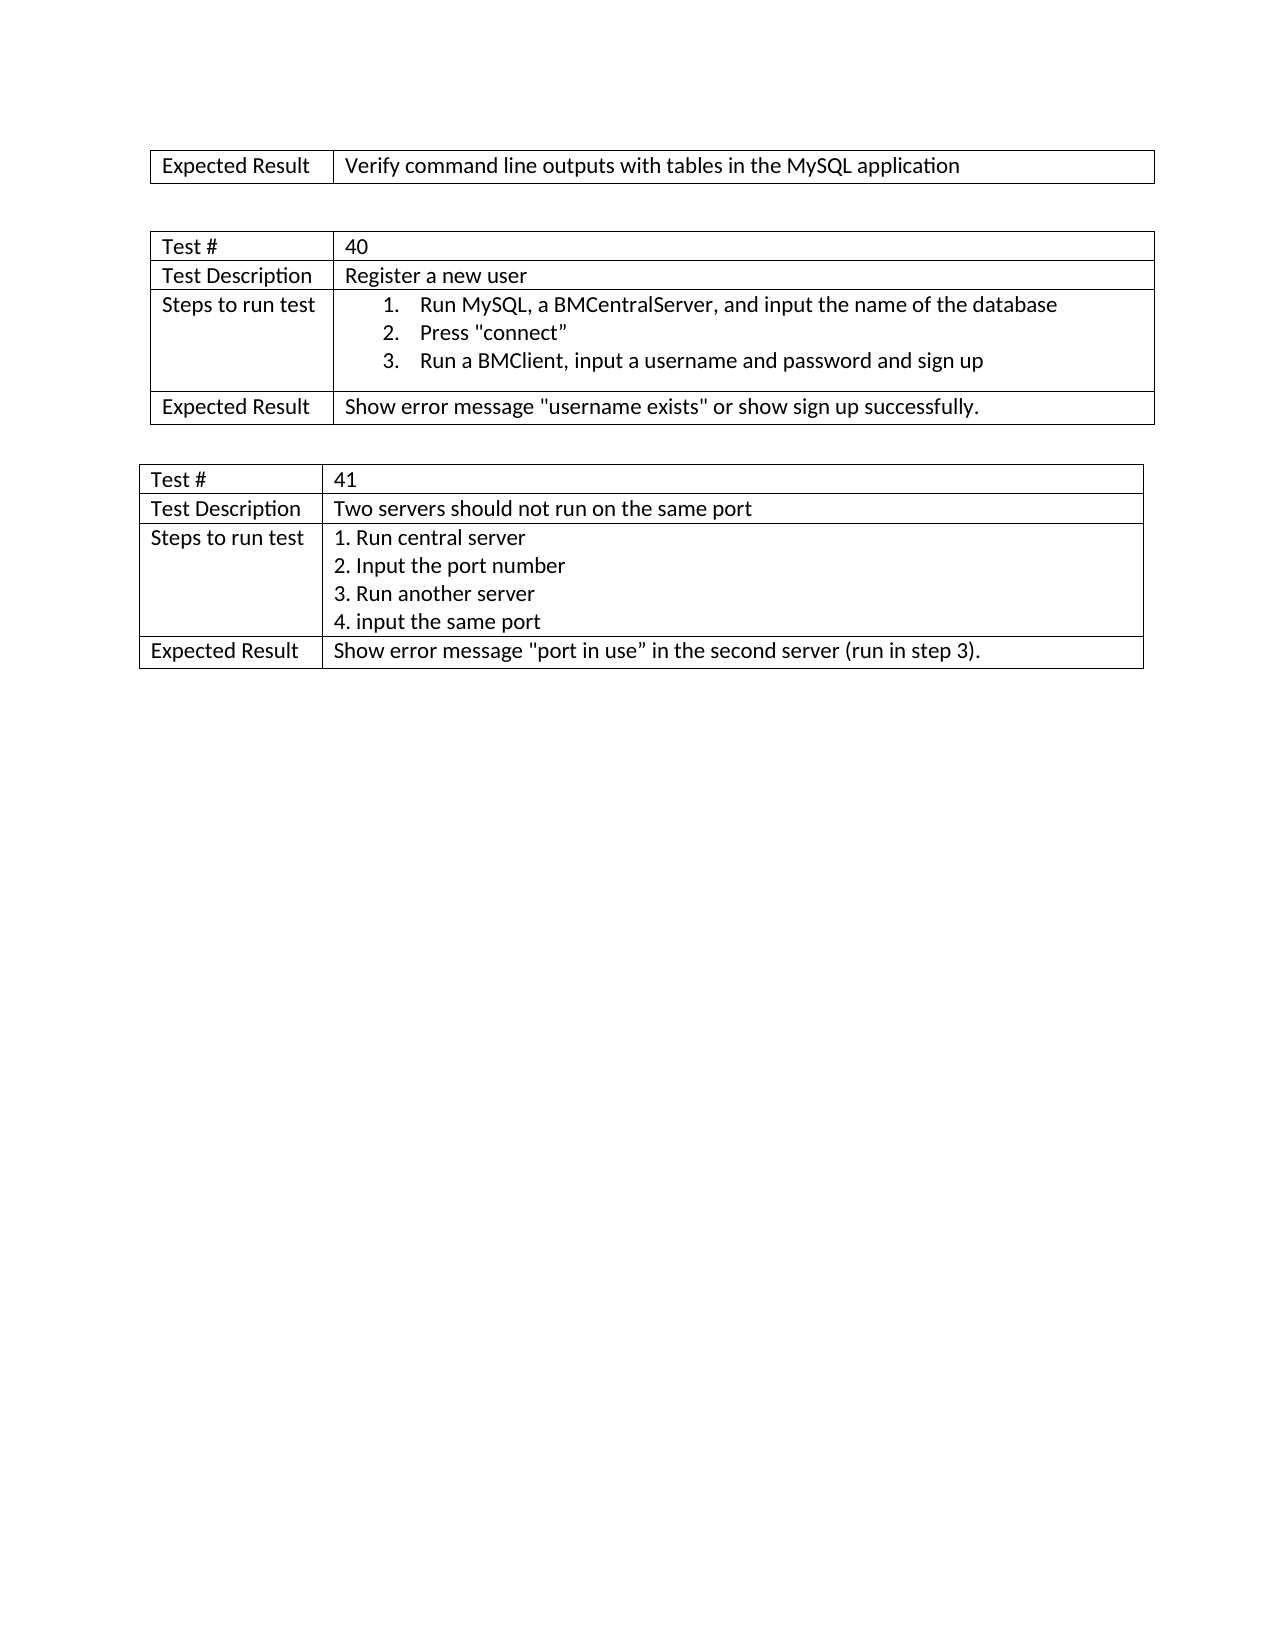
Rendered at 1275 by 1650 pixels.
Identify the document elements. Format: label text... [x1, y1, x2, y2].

table_cell Steps to run test [151, 290, 333, 391]
table_header Test # [140, 465, 322, 493]
table_cell Run MySQL, a BMCentralServer, and input the name of the database Press "connect” Run a BMClient, input a username and password and sign up [334, 290, 1154, 391]
table_cell Show error message "port in use” in the second server (run in step 3). [323, 637, 1143, 668]
table_cell Expected Result [151, 392, 333, 424]
table_cell Expected Result [151, 151, 333, 183]
table_cell Register a new user [334, 261, 1154, 289]
table_cell Steps to run test [140, 524, 322, 636]
table_cell 1. Run central server 2. Input the port number 3. Run another server 4. input the same port [323, 524, 1143, 636]
table_header Test # [151, 232, 333, 260]
table_cell Test Description [140, 494, 322, 522]
table_cell Verify command line outputs with tables in the MySQL application [334, 151, 1154, 183]
table_cell Two servers should not run on the same port [323, 494, 1143, 522]
table_header 41 [323, 465, 1143, 493]
table_cell Test Description [151, 261, 333, 289]
table_cell Show error message "username exists" or show sign up successfully. [334, 392, 1154, 424]
table_header 40 [334, 232, 1154, 260]
table_cell Expected Result [140, 637, 322, 668]
